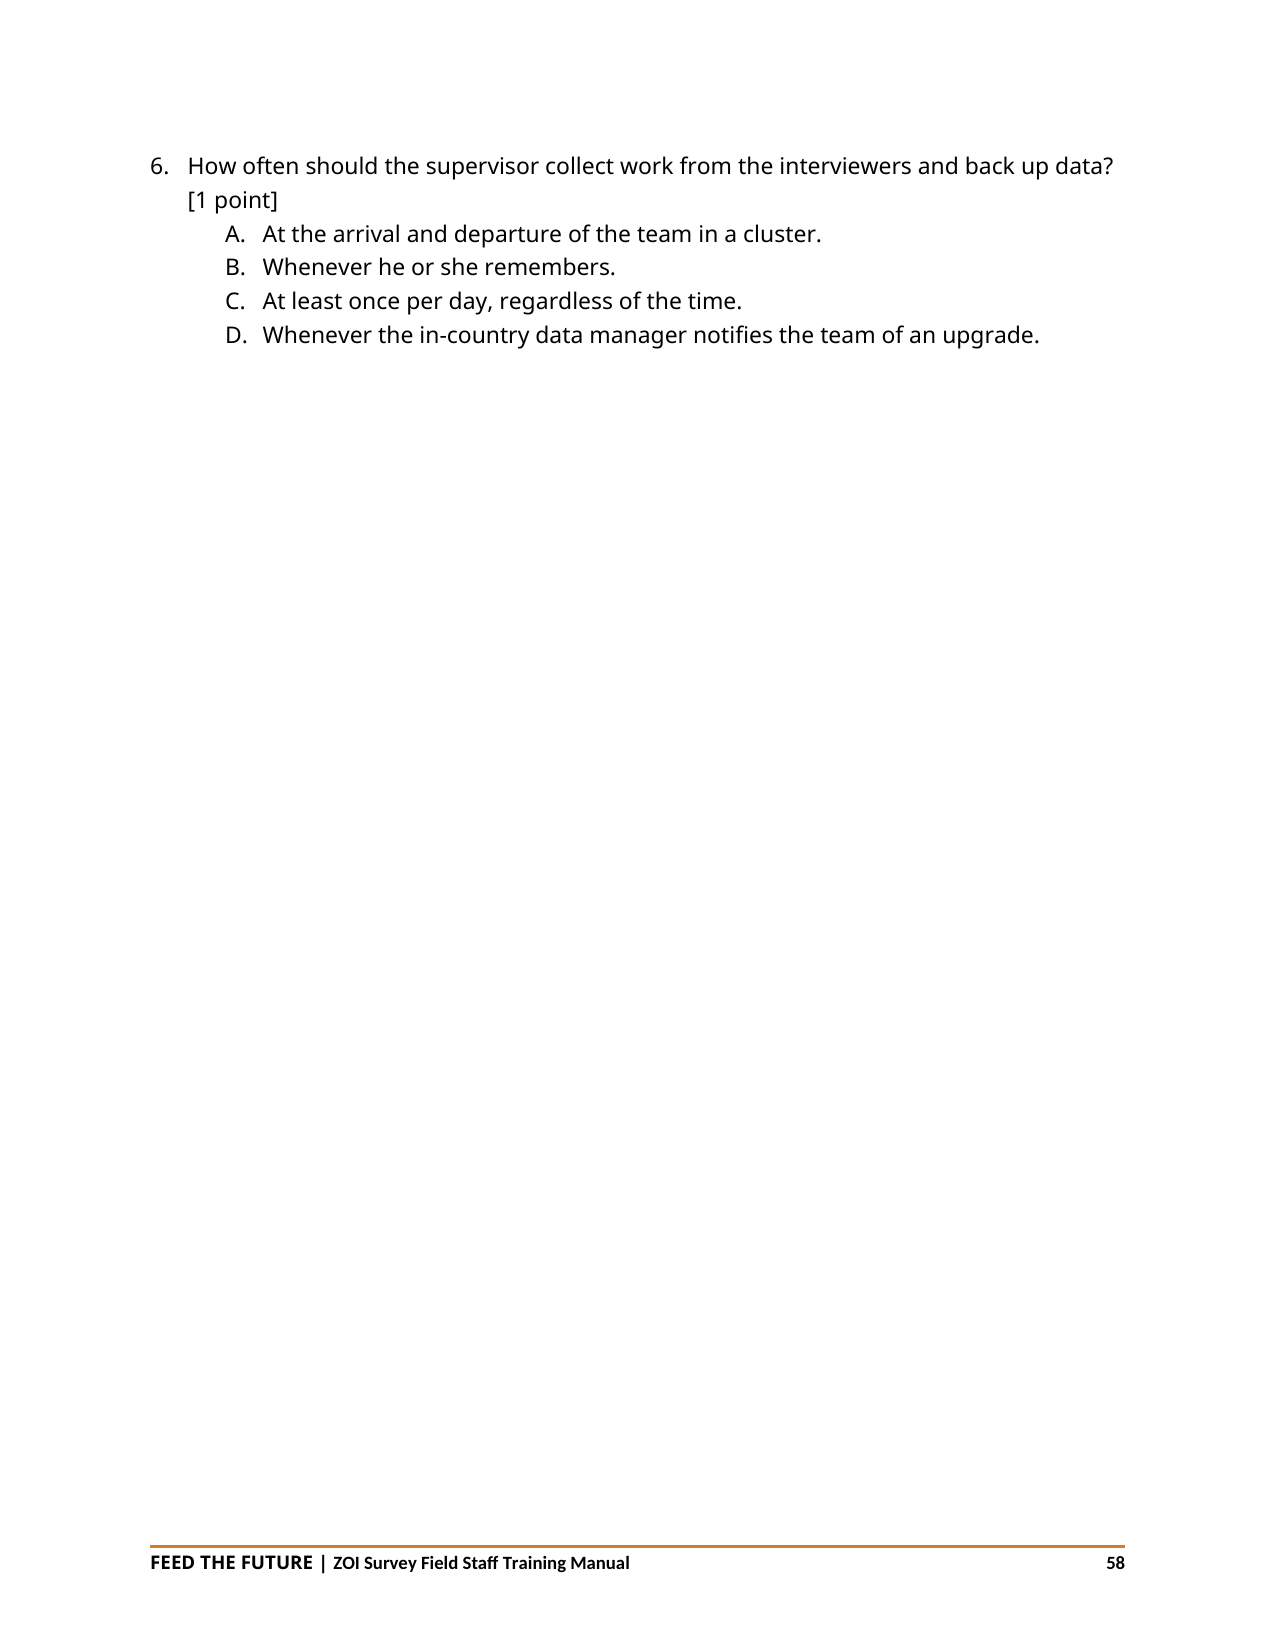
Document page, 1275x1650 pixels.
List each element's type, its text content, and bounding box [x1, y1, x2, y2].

list At least once per day, regardless of the time. [225, 285, 1125, 316]
list Whenever the in-country data manager notifies the team of an upgrade. [225, 319, 1125, 350]
list Whenever he or she remembers. [225, 251, 1125, 282]
list How often should the supervisor collect work from the interviewers and back up data? [1 point] [150, 150, 1125, 215]
list At the arrival and departure of the team in a cluster. [225, 217, 1125, 249]
